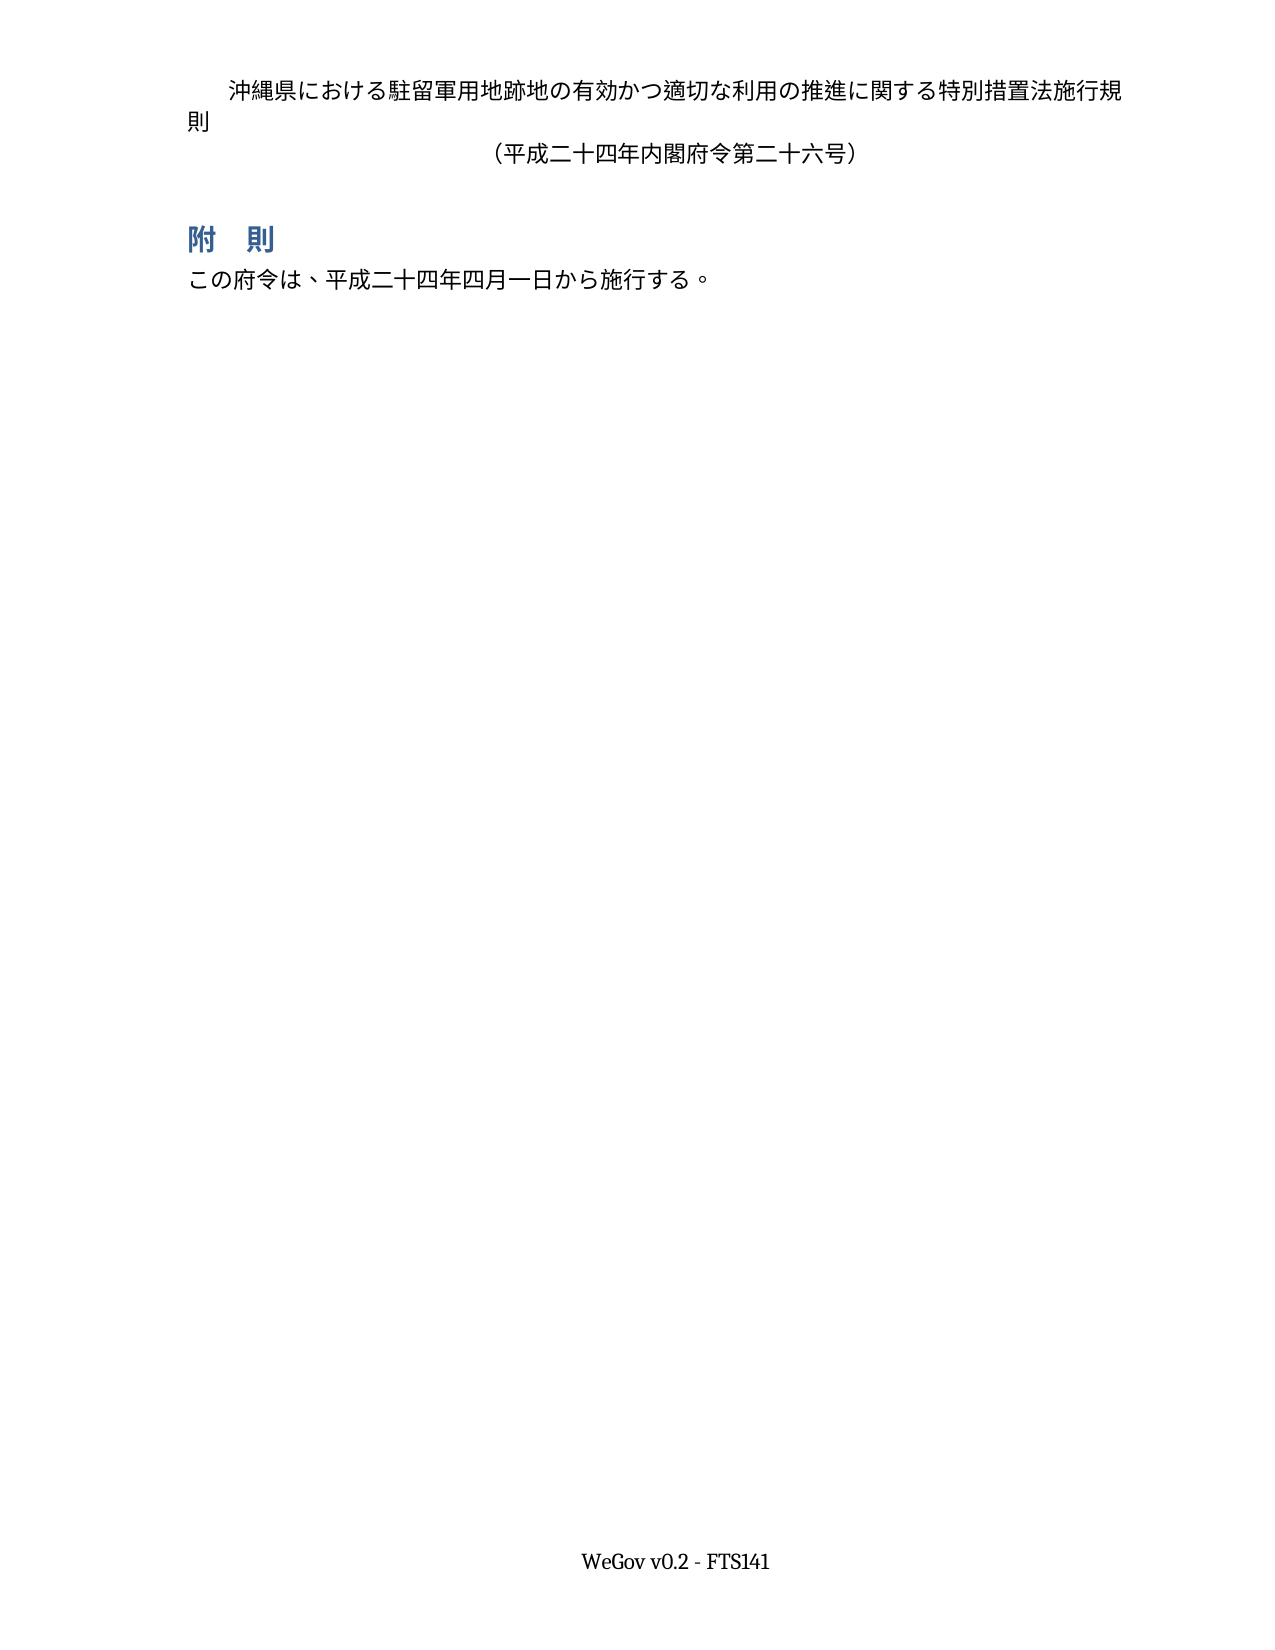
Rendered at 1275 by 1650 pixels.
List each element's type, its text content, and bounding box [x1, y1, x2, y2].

subtitle 附 則 [187, 219, 1087, 258]
text この府令は、平成二十四年四月一日から施行する。 [187, 264, 1087, 296]
